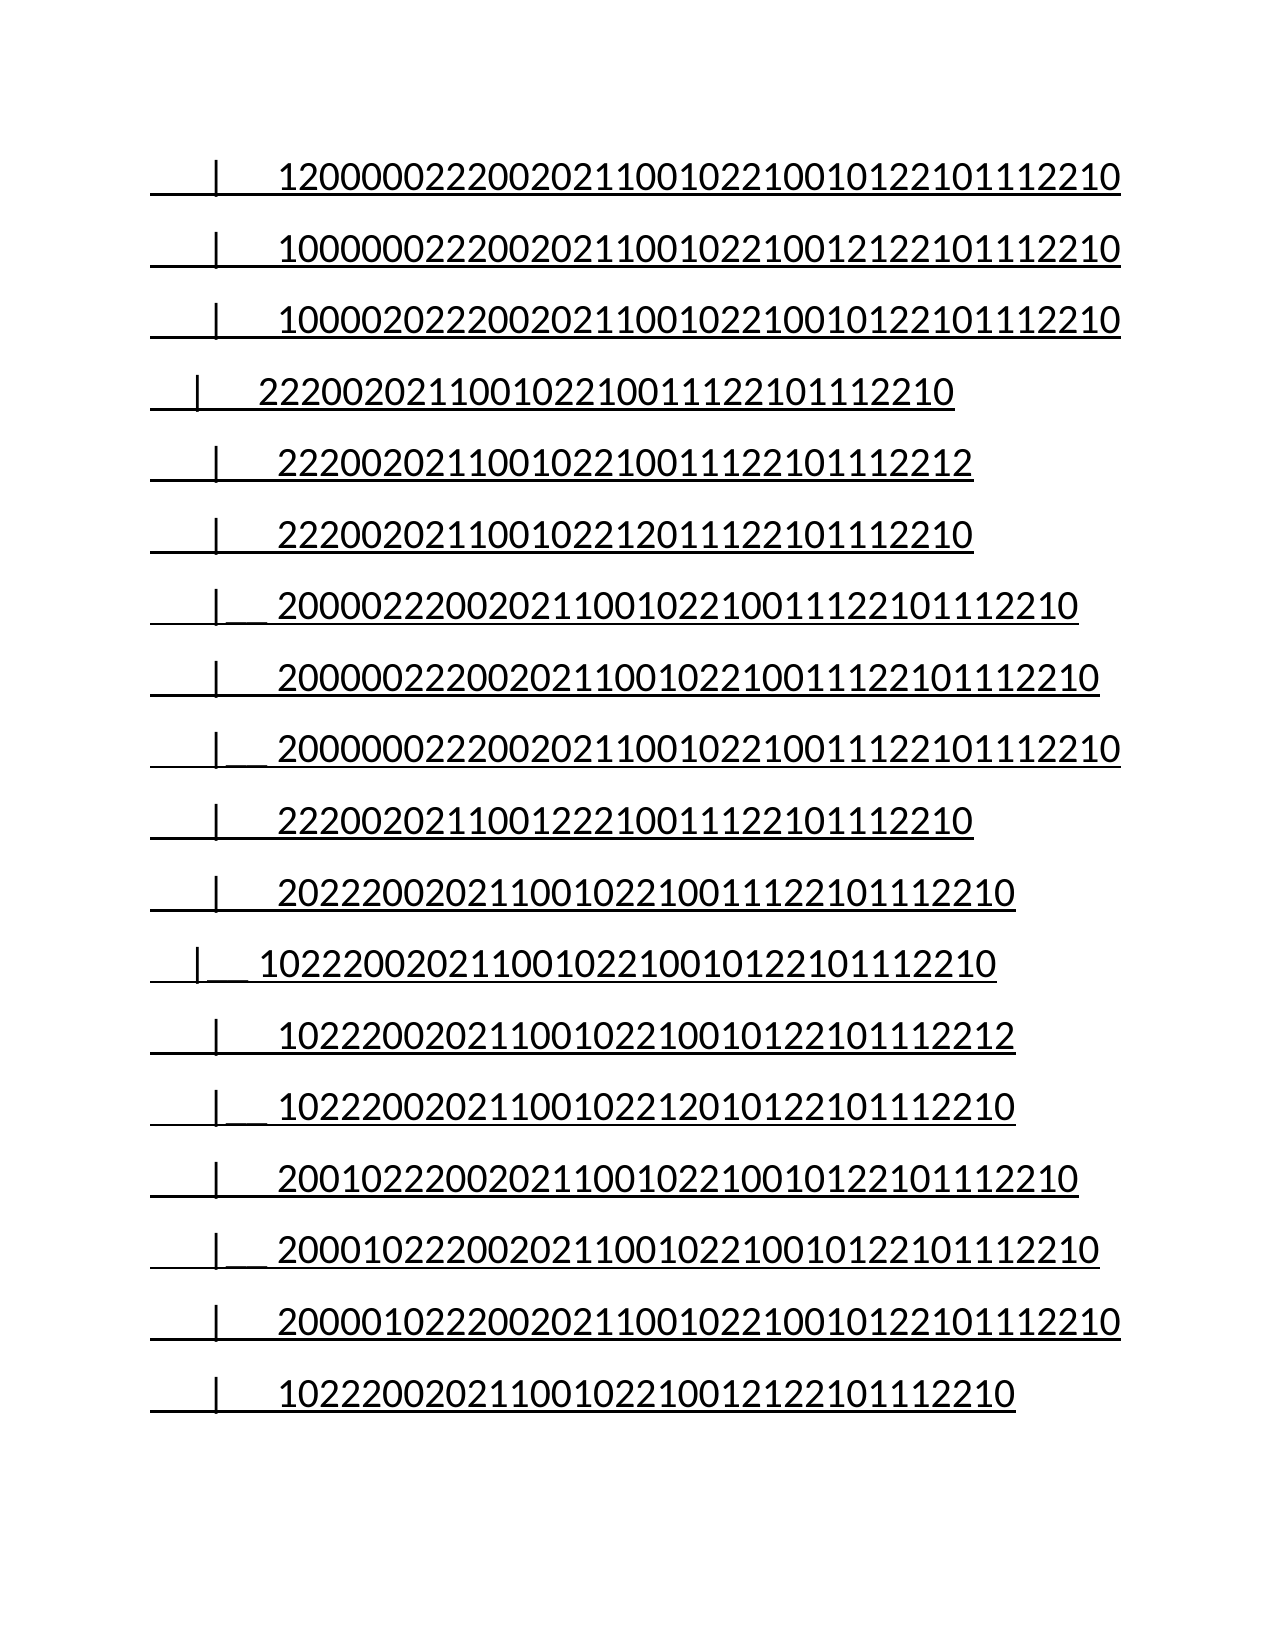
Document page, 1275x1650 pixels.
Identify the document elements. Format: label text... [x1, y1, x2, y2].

text |__ 10222002021100102210010122101112210 [150, 937, 1125, 988]
text |__ 20010222002021100102210010122101112210 [150, 1152, 1125, 1203]
text |__ 1000020222002021100102210010122101112210 [150, 293, 1125, 344]
text |__ 10222002021100102210012122101112210 [150, 1367, 1125, 1417]
text |__ 222002021100122210011122101112210 [150, 794, 1125, 845]
text |__ 222002021100102210011122101112210 [150, 365, 1125, 416]
text |__ 2000000222002021100102210011122101112210 [150, 722, 1125, 773]
text |__ 222002021100102212011122101112210 [150, 508, 1125, 559]
text |__ 1200000222002021100102210010122101112210 [150, 150, 1125, 201]
text |__ 200000222002021100102210011122101112210 [150, 651, 1125, 702]
text |__ 10222002021100102212010122101112210 [150, 1080, 1125, 1131]
text |__ 2000010222002021100102210010122101112210 [150, 1295, 1125, 1346]
text |__ 20000222002021100102210011122101112210 [150, 579, 1125, 630]
text |__ 10222002021100102210010122101112212 [150, 1009, 1125, 1059]
text |__ 222002021100102210011122101112212 [150, 436, 1125, 487]
text |__ 200010222002021100102210010122101112210 [150, 1223, 1125, 1274]
text |__ 1000000222002021100102210012122101112210 [150, 222, 1125, 272]
text |__ 20222002021100102210011122101112210 [150, 866, 1125, 916]
